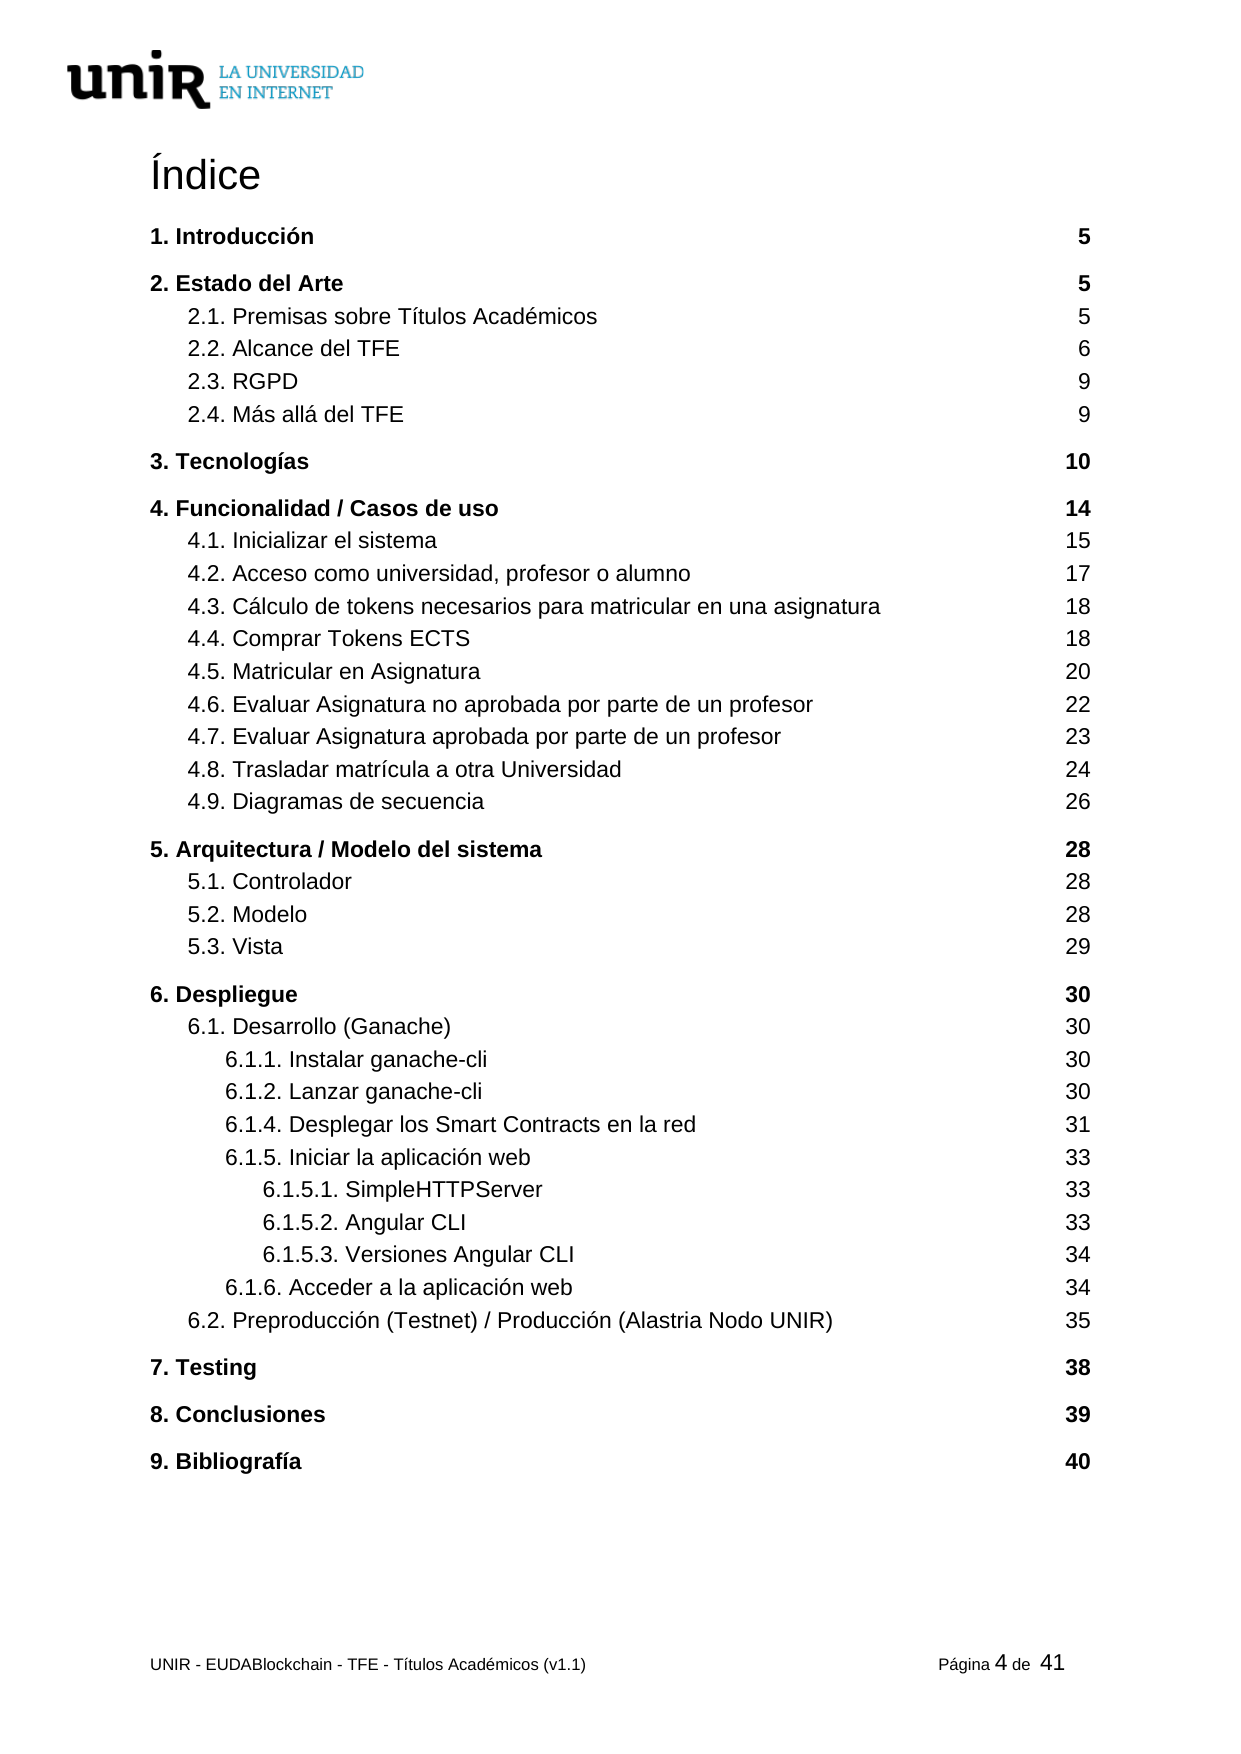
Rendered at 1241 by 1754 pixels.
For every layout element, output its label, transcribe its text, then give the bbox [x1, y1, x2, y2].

picture [67, 50, 364, 110]
text Índice [150, 150, 1090, 198]
